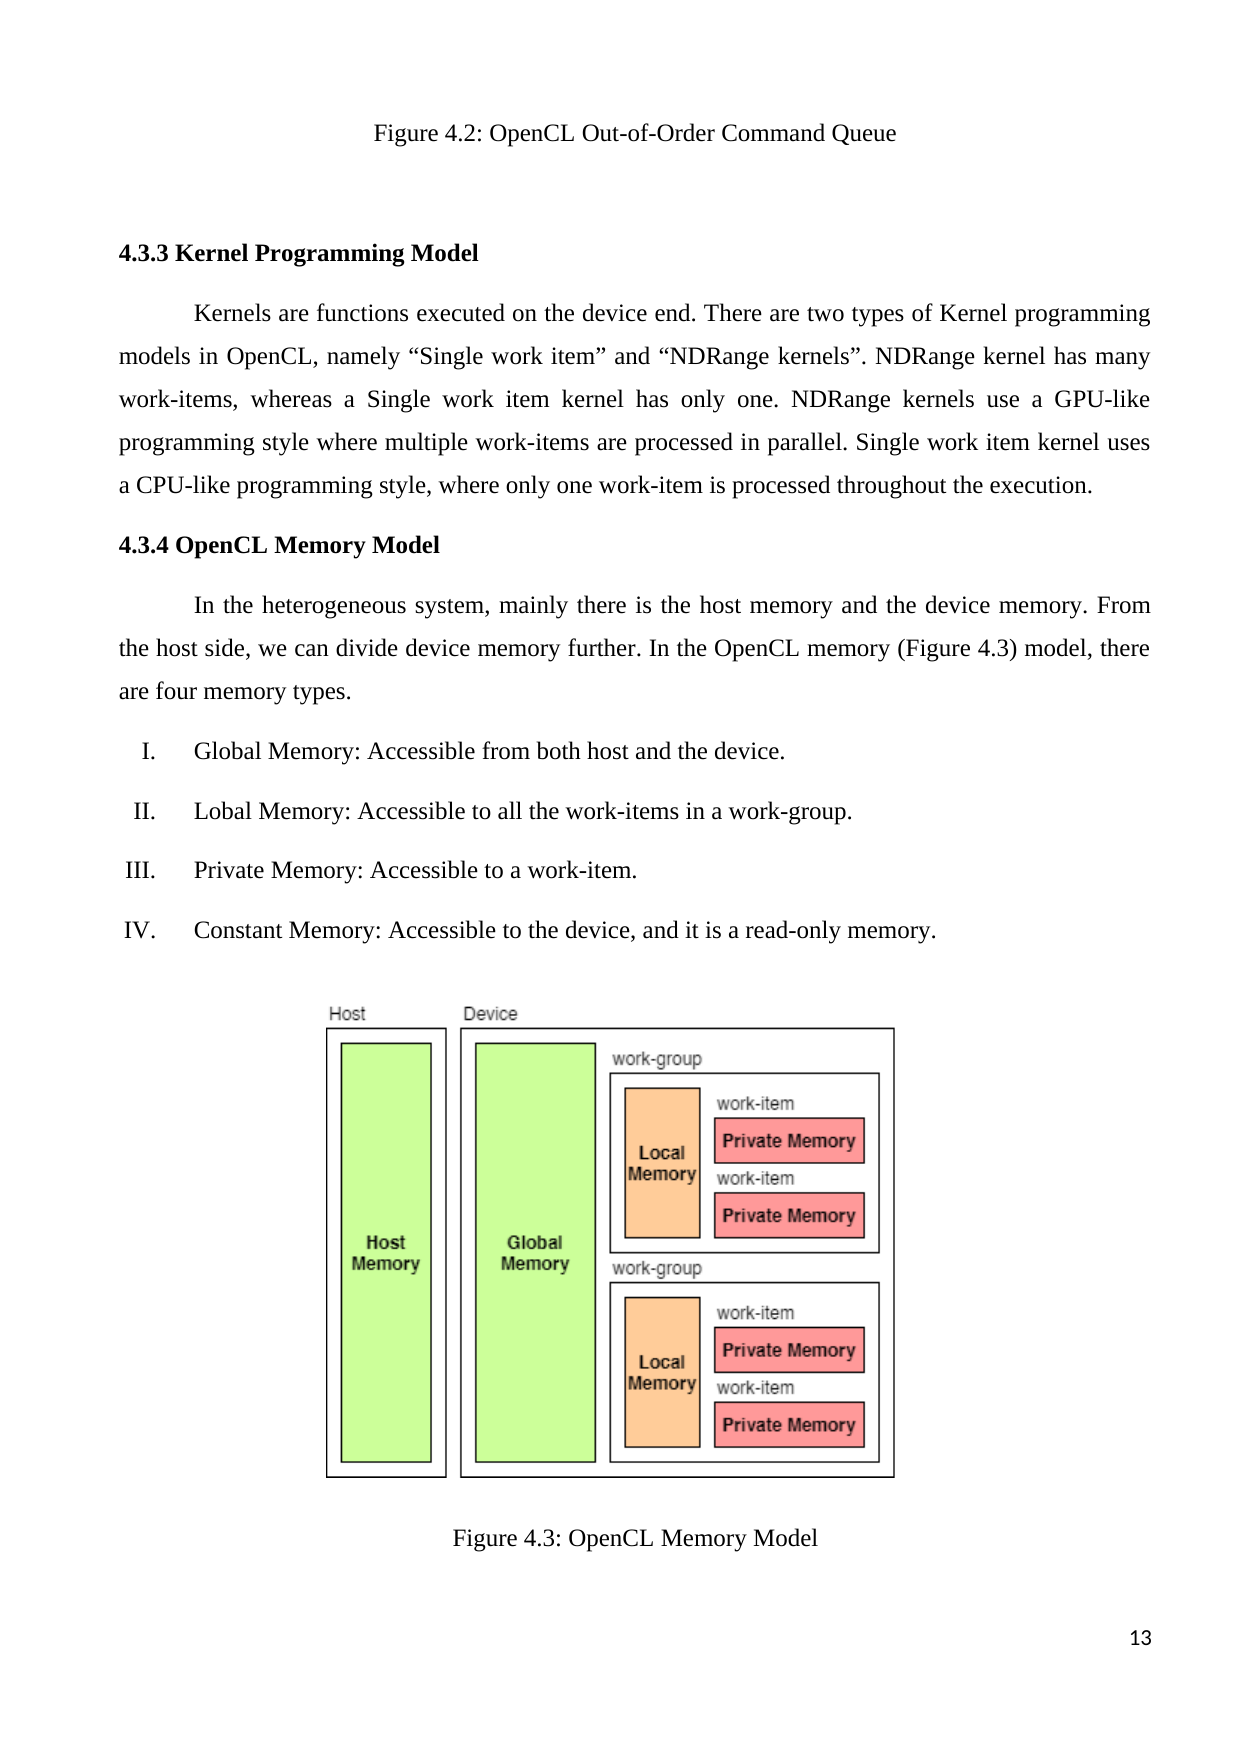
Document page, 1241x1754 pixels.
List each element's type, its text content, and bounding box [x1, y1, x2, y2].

text Figure 4.2: OpenCL Out-of-Order Command Queue [118, 118, 1152, 147]
text 4.3.3 Kernel Programming Model [118, 238, 1152, 267]
text 4.3.4 OpenCL Memory Model [118, 530, 1152, 559]
text In the heterogeneous system, mainly there is the host memory and the device memory. From the host side, we can divide device memory further. In the OpenCL memory (Figure 4.3) model, there are four memory types. [118, 590, 1152, 705]
list Lobal Memory: Accessible to all the work-items in a work-group. [156, 796, 1152, 824]
picture [326, 998, 895, 1478]
list Global Memory: Accessible from both host and the device. [156, 736, 1152, 765]
text Kernels are functions executed on the device end. There are two types of Kernel programming models in OpenCL, namely “Single work item” and “NDRange kernels”. NDRange kernel has many work-items, whereas a Single work item kernel has only one. NDRange kernels use a GPU-like programming style where multiple work-items are processed in parallel. Single work item kernel uses a CPU-like programming style, where only one work-item is processed throughout the execution. [118, 298, 1152, 499]
list Private Memory: Accessible to a work-item. [156, 856, 1152, 884]
list Constant Memory: Accessible to the device, and it is a read-only memory. [156, 915, 1152, 944]
